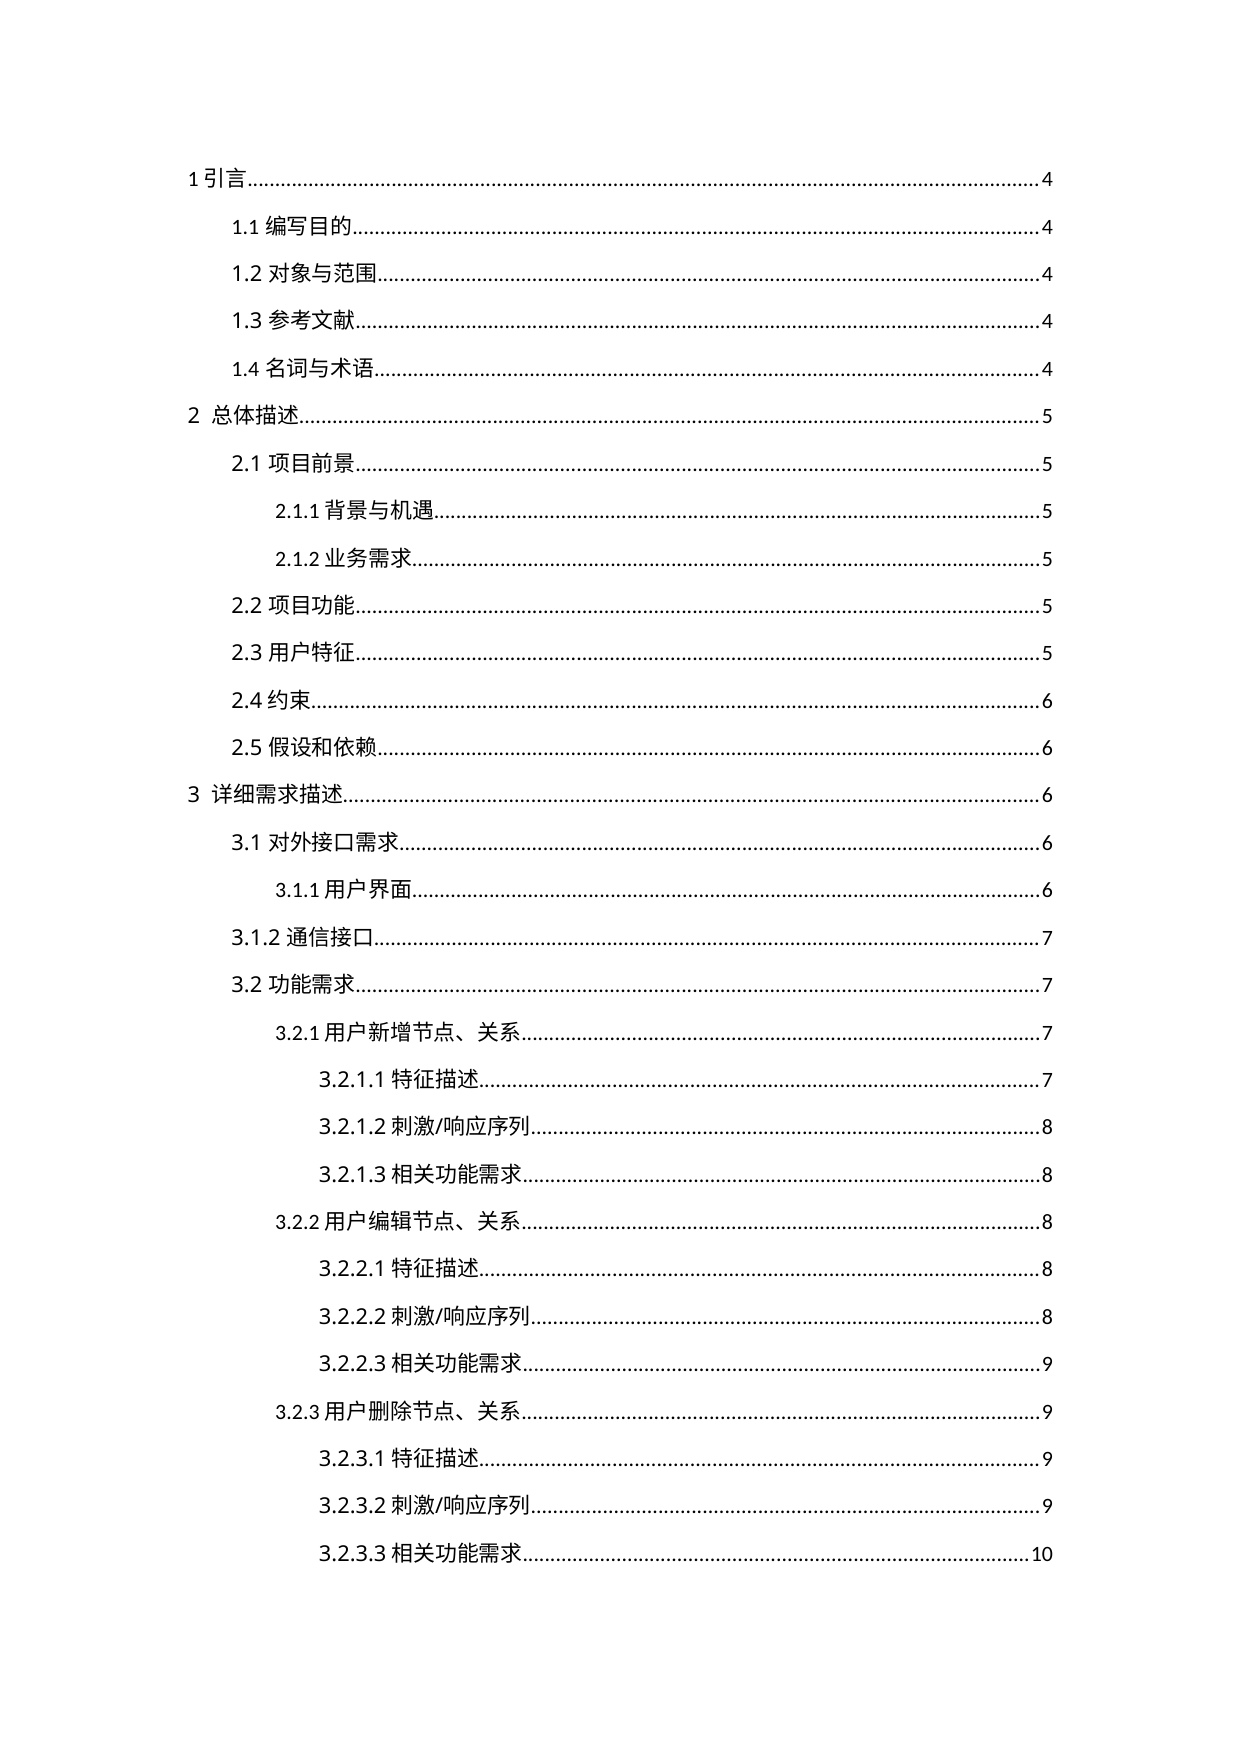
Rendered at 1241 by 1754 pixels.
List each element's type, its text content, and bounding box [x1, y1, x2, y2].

text 2.1.1 背景与机遇 5 [275, 494, 1053, 526]
text 2.3 用户特征 5 [231, 636, 1053, 668]
text 2.1 项目前景 5 [231, 446, 1053, 479]
text 2.1.2 业务需求 5 [275, 541, 1053, 574]
text 3.2.1.3 相关功能需求 8 [319, 1157, 1053, 1190]
text 3.2 功能需求 7 [231, 968, 1053, 1000]
text 2.4 约束 6 [231, 683, 1053, 716]
text 3.2.2.2 刺激/响应序列 8 [319, 1299, 1053, 1332]
text 3.2.3 用户删除节点、关系 9 [275, 1394, 1053, 1427]
text 2.5 假设和依赖 6 [231, 731, 1053, 763]
text 3.2.1.1 特征描述 7 [319, 1062, 1053, 1095]
text 3.2.3.2 刺激/响应序列 9 [319, 1489, 1053, 1522]
text 3.1.1 用户界面 6 [275, 873, 1053, 905]
text 3.2.2 用户编辑节点、关系 8 [275, 1205, 1053, 1237]
text 3.2.2.1 特征描述 8 [319, 1252, 1053, 1284]
text 3.2.3.1 特征描述 9 [319, 1442, 1053, 1474]
text 1 引言 4 [187, 162, 1053, 194]
text 3.1.2 通信接口 7 [231, 920, 1053, 953]
text 2 总体描述 5 [187, 399, 1053, 431]
text 1.1 编写目的 4 [231, 209, 1053, 242]
text 3.1 对外接口需求 6 [231, 826, 1053, 858]
text 3 详细需求描述 6 [187, 778, 1053, 811]
text 3.2.2.3 相关功能需求 9 [319, 1347, 1053, 1379]
text 2.2 项目功能 5 [231, 588, 1053, 621]
text 1.4 名词与术语 4 [231, 352, 1053, 384]
text 1.3 参考文献 4 [231, 304, 1053, 337]
text 3.2.3.3 相关功能需求 10 [319, 1536, 1053, 1569]
text 3.2.1 用户新增节点、关系 7 [275, 1015, 1053, 1048]
text 1.2 对象与范围 4 [231, 257, 1053, 289]
text 3.2.1.2 刺激/响应序列 8 [319, 1110, 1053, 1142]
